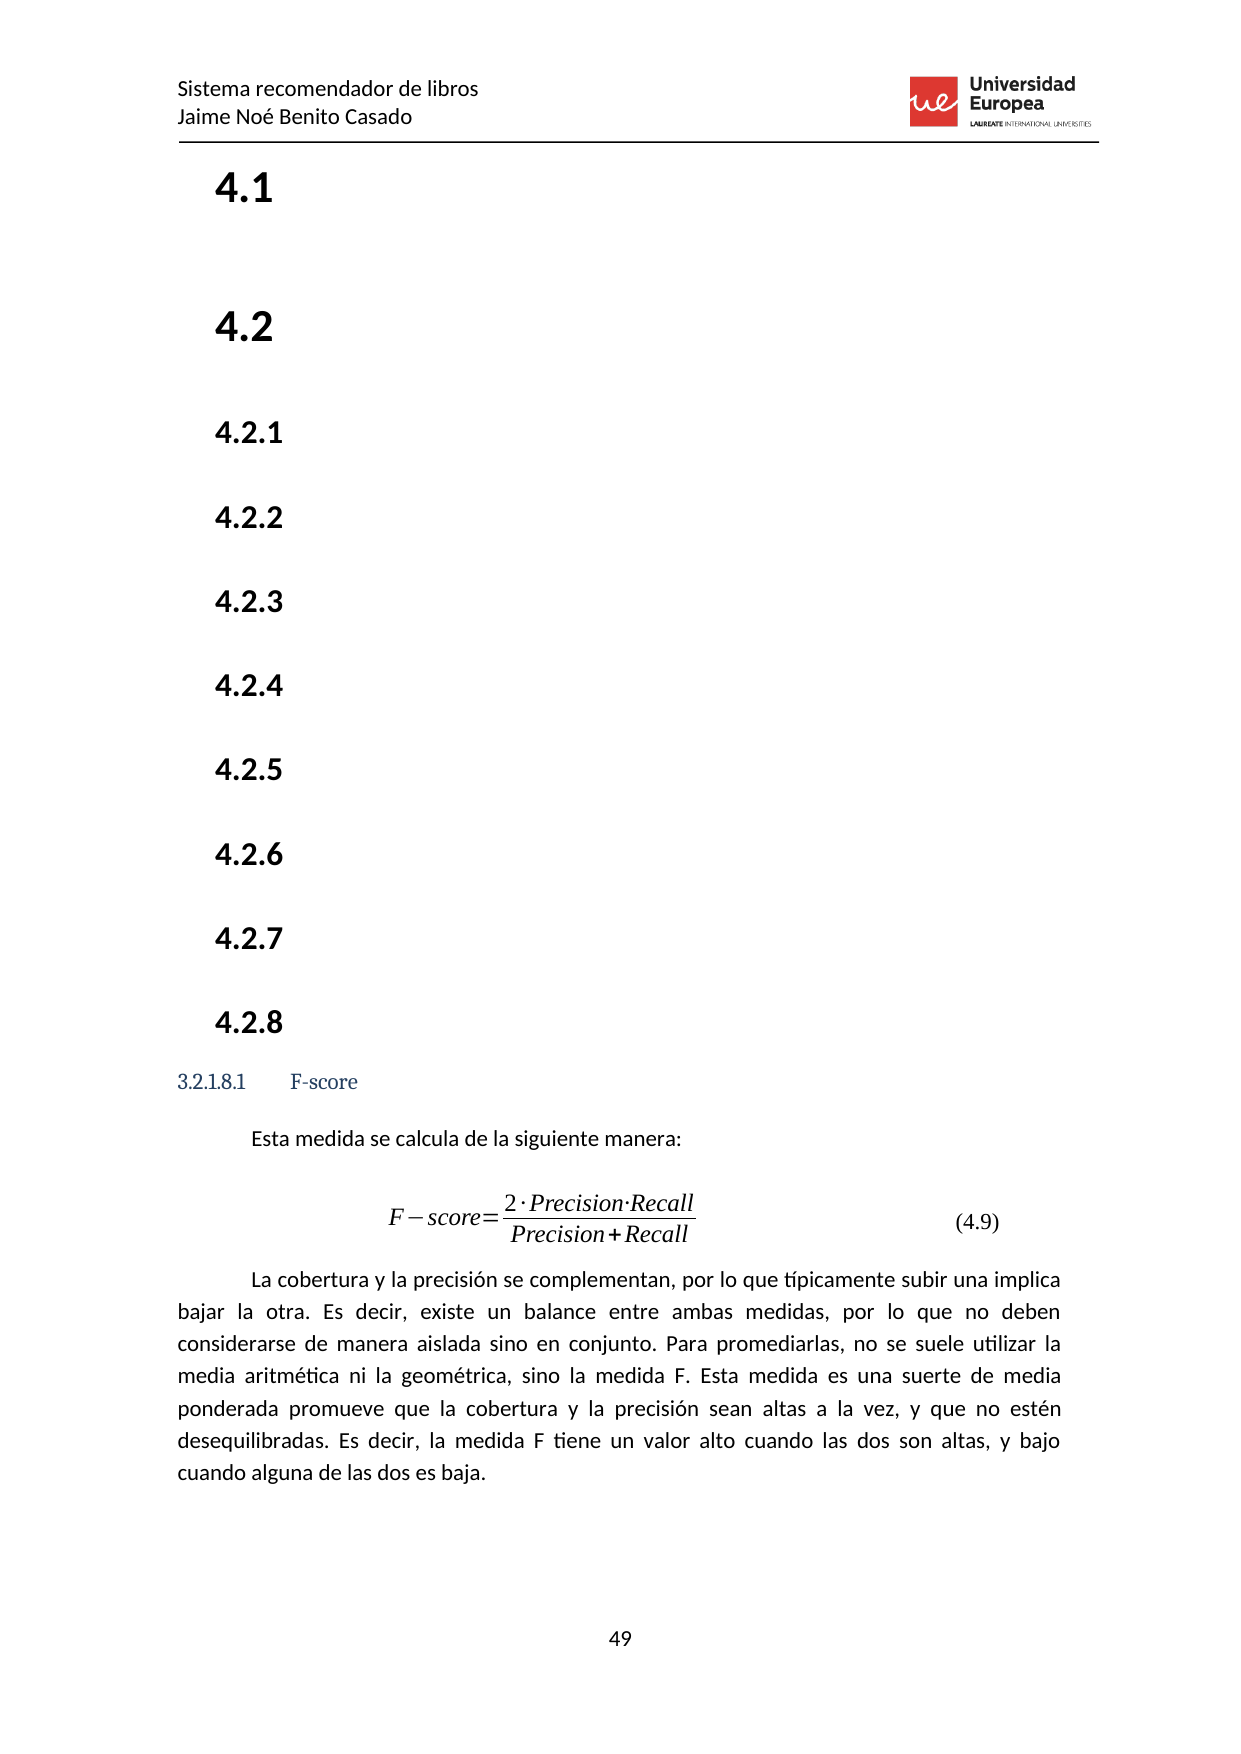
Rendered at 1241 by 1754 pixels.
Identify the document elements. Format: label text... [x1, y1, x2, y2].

table_header [907, 1177, 1063, 1265]
table_header [177, 1177, 907, 1265]
picture [907, 75, 1093, 128]
subtitle F-score [177, 1069, 1063, 1095]
text Esta medida se calcula de la siguiente manera: [177, 1124, 1063, 1152]
text La cobertura y la precisión se complementan, por lo que típicamente subir una implica bajar la otra. Es decir, existe un balance entre ambas medidas, por lo que no deben considerarse de manera aislada sino en conjunto. Para promediarlas, no se suele utilizar la media aritmética ni la geométrica, sino la medida F. Esta medida es una suerte de media ponderada promueve que la cobertura y la precisión sean altas a la vez, y que no estén desequilibradas. Es decir, la medida F tiene un valor alto cuando las dos son altas, y bajo cuando alguna de las dos es baja. [177, 1265, 1063, 1486]
